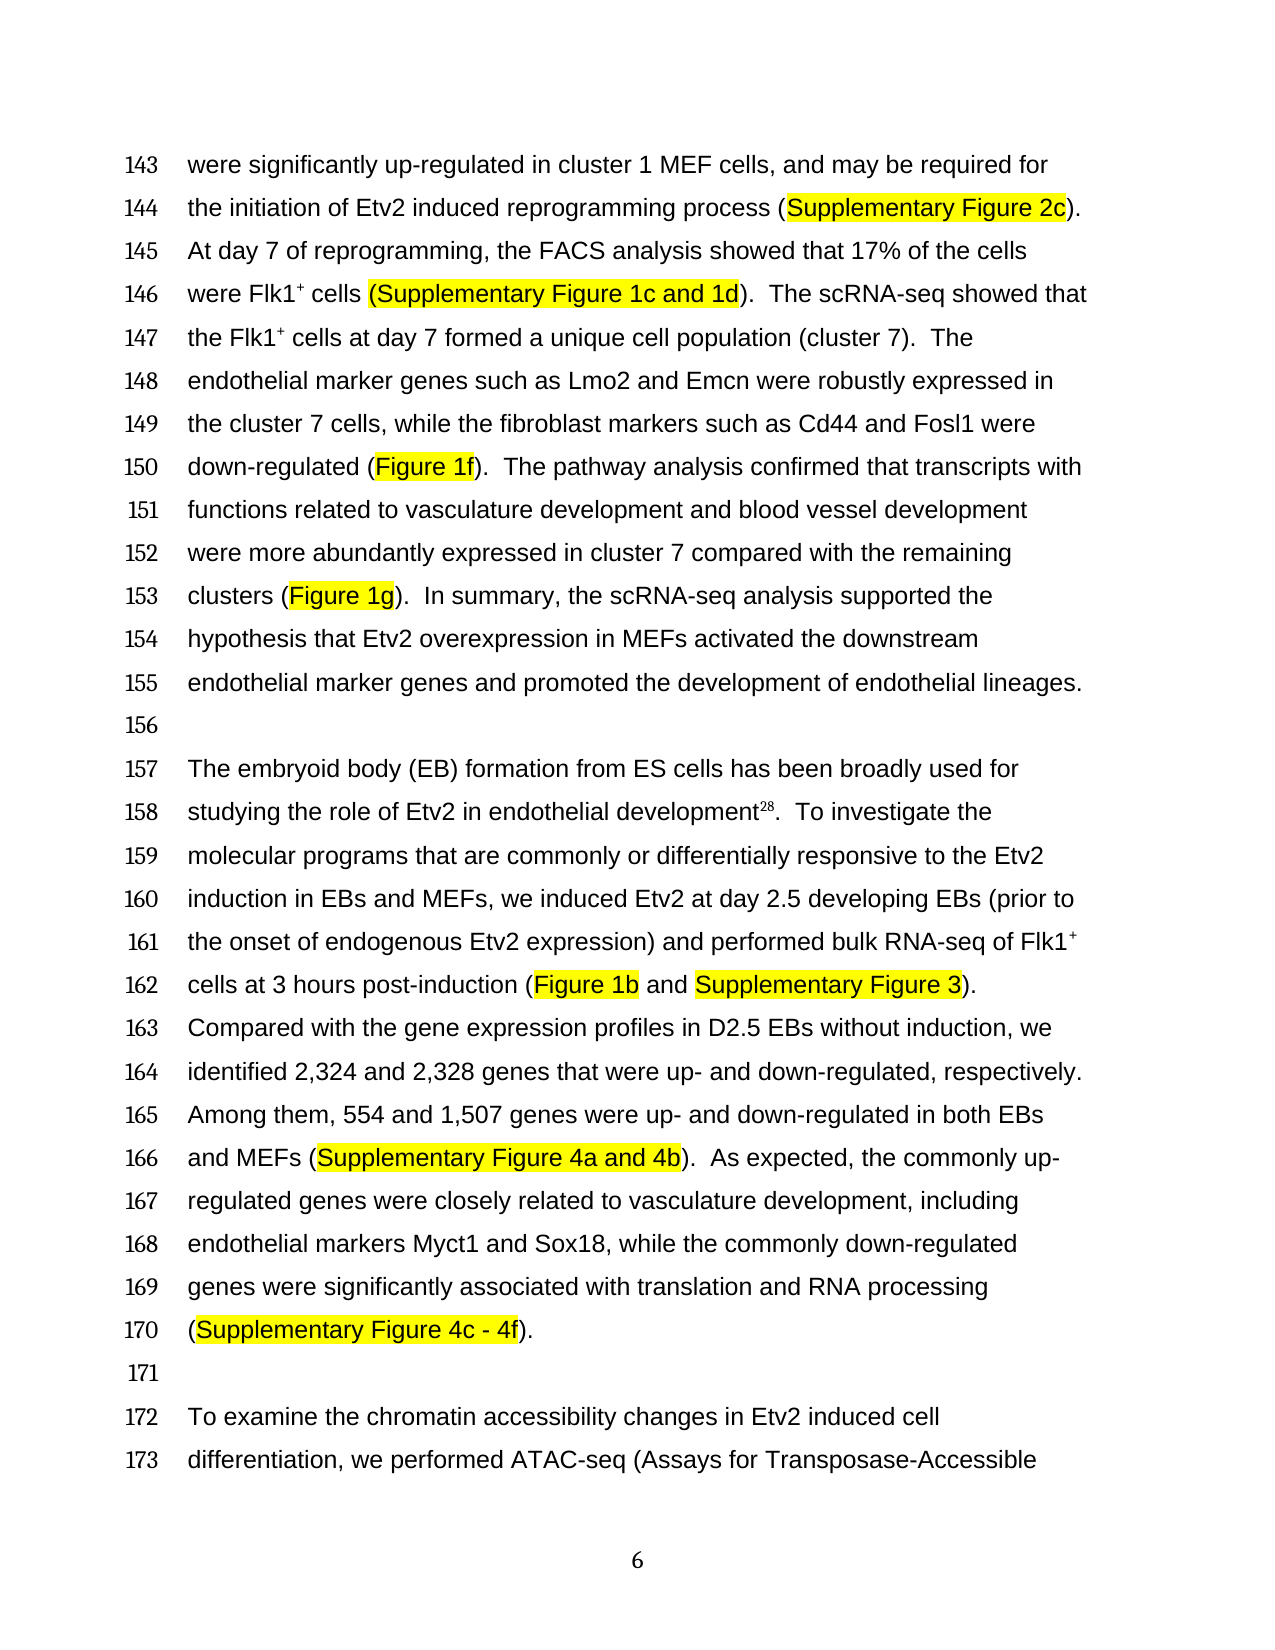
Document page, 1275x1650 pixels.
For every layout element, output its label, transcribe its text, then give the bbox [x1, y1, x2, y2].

text The embryoid body (EB) formation from ES cells has been broadly used for studying the role of Etv2 in endothelial development. To investigate the molecular programs that are commonly or differentially responsive to the Etv2 induction in EBs and MEFs, we induced Etv2 at day 2.5 developing EBs (prior to the onset of endogenous Etv2 expression) and performed bulk RNA-seq of Flk1+ cells at 3 hours post-induction (Figure 1b and Supplementary Figure 3). Compared with the gene expression profiles in D2.5 EBs without induction, we identified 2,324 and 2,328 genes that were up- and down-regulated, respectively. Among them, 554 and 1,507 genes were up- and down-regulated in both EBs and MEFs (Supplementary Figure 4a and 4b). As expected, the commonly up-regulated genes were closely related to vasculature development, including endothelial markers Myct1 and Sox18, while the commonly down-regulated genes were significantly associated with translation and RNA processing (Supplementary Figure 4c - 4f). [187, 754, 1087, 1344]
